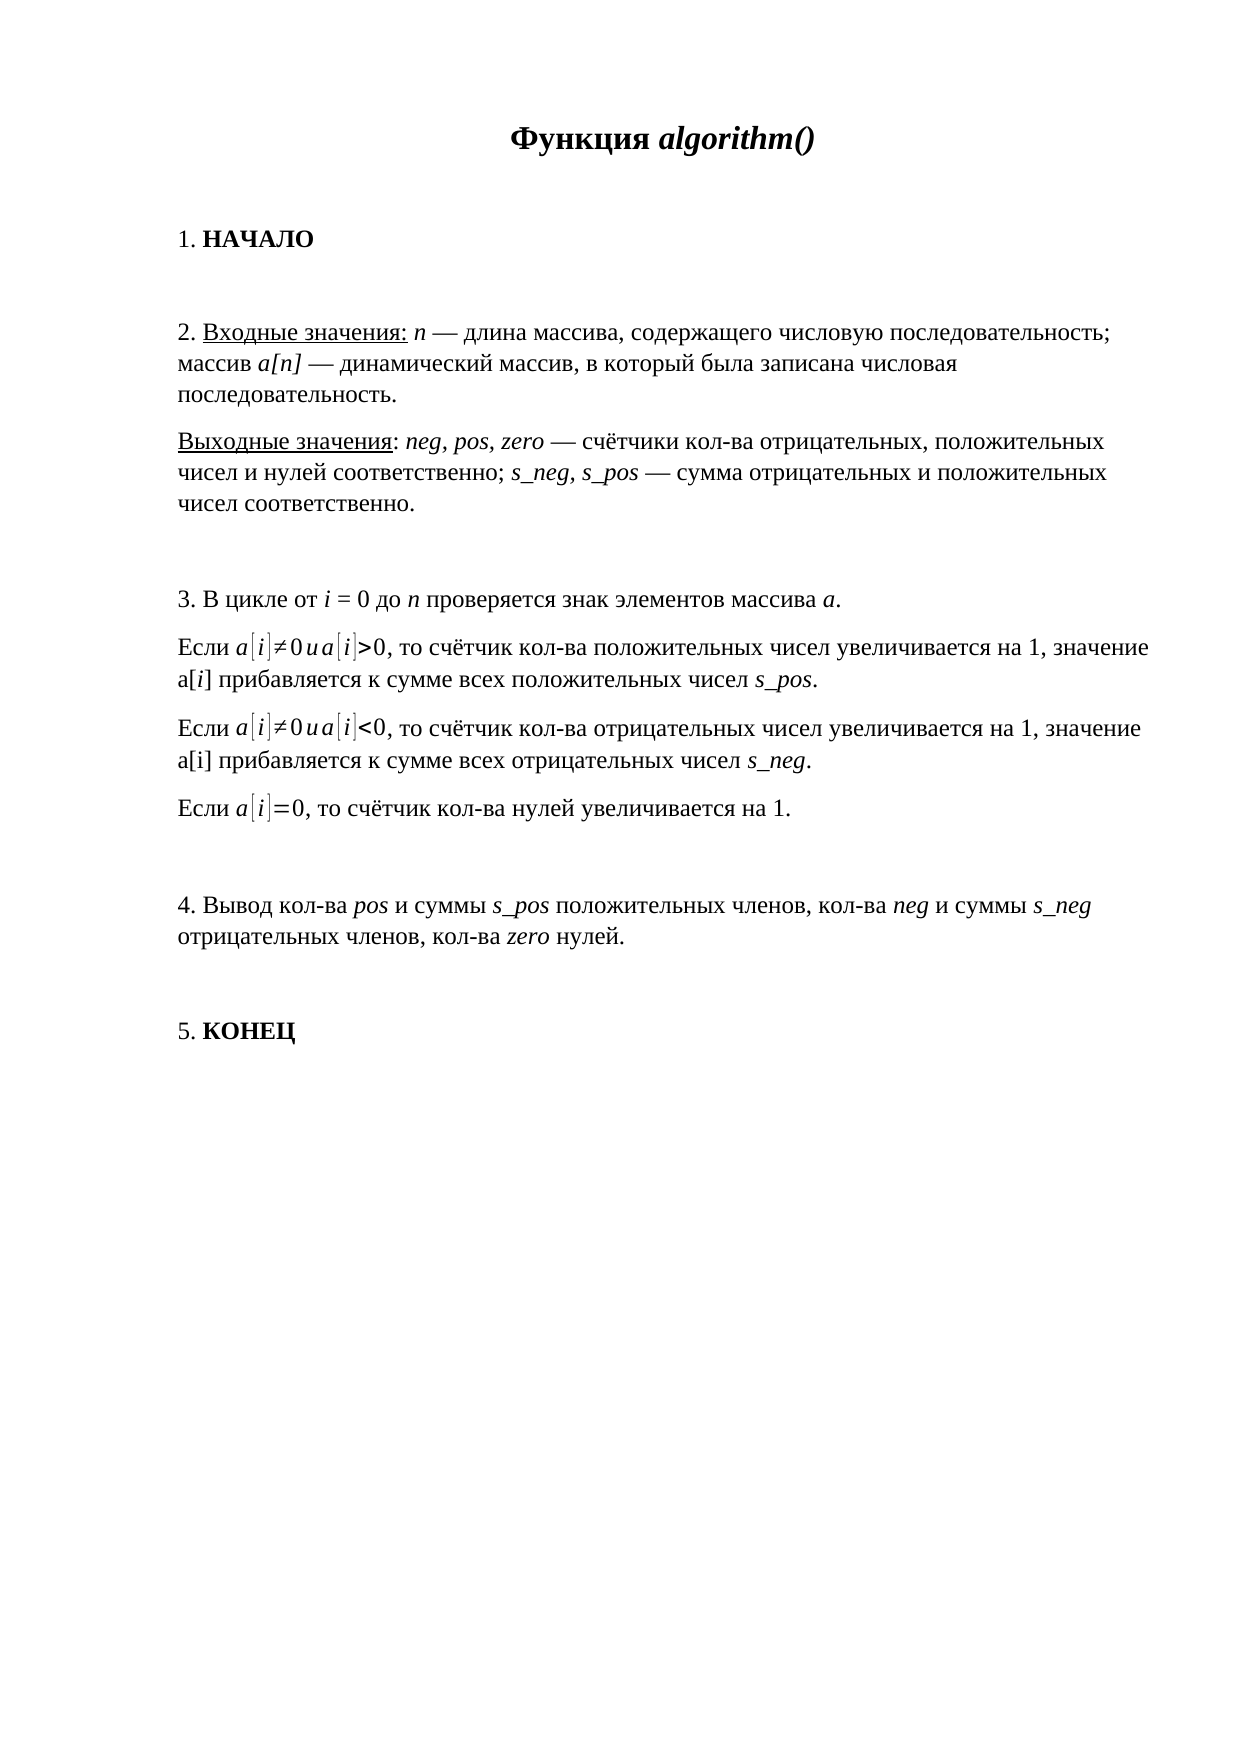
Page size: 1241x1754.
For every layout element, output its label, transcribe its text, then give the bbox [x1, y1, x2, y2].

text Если , то счётчик кол-ва отрицательных чисел увеличивается на 1, значение a[i] прибавляется к сумме всех отрицательных чисел s_neg. [177, 712, 1152, 774]
text Если , то счётчик кол-ва нулей увеличивается на 1. [177, 793, 1152, 823]
text Функция algorithm() [177, 118, 1152, 156]
text 4. Вывод кол-ва pos и суммы s_pos положительных членов, кол-ва neg и суммы s_neg отрицательных членов, кол-ва zero нулей. [177, 890, 1152, 950]
text 1. НАЧАЛО [177, 224, 1152, 253]
text 2. Входные значения: n — длина массива, содержащего числовую последовательность; массив a[n] — динамический массив, в который была записана числовая последовательность. [177, 317, 1152, 407]
text Выходные значения: neg, pos, zero — счётчики кол-ва отрицательных, положительных чисел и нулей соответственно; s_neg, s_pos — сумма отрицательных и положительных чисел соответственно. [177, 426, 1152, 517]
text 5. КОНЕЦ [177, 1016, 1152, 1045]
text 3. В цикле от i = 0 до n проверяется знак элементов массива a. [177, 584, 1152, 613]
text Если , то счётчик кол-ва положительных чисел увеличивается на 1, значение a[i] прибавляется к сумме всех положительных чисел s_pos. [177, 632, 1152, 693]
